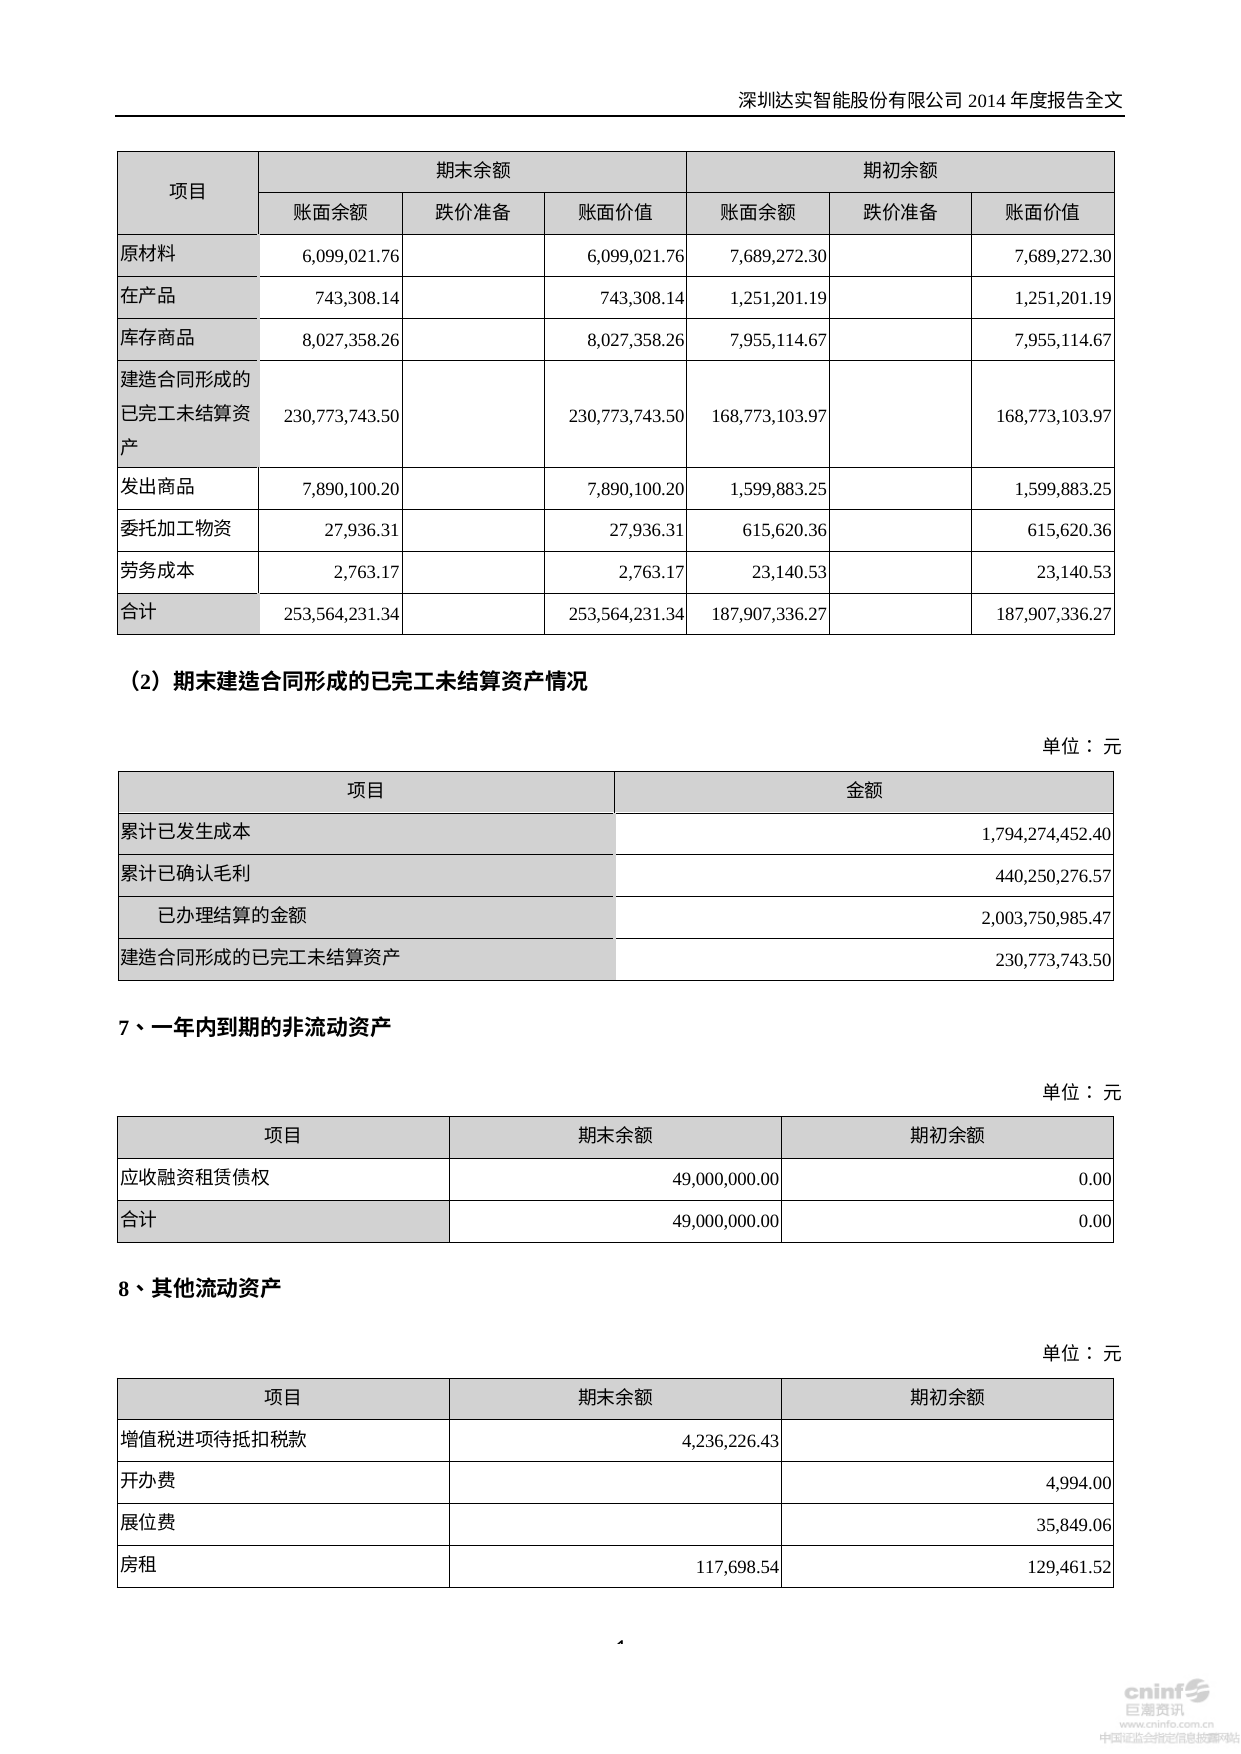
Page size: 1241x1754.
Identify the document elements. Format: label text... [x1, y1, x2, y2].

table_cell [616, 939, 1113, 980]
text 单位： 元 [102, 1079, 1122, 1104]
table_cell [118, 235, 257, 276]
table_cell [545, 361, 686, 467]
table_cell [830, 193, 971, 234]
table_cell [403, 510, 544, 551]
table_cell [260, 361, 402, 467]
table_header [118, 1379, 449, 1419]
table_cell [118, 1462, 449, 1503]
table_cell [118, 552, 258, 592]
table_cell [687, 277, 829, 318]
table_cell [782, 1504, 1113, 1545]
text 单位： 元 [102, 1341, 1122, 1366]
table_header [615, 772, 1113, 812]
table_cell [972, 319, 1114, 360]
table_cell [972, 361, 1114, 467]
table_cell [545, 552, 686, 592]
subtitle 8、其他流动资产 [118, 1273, 1240, 1303]
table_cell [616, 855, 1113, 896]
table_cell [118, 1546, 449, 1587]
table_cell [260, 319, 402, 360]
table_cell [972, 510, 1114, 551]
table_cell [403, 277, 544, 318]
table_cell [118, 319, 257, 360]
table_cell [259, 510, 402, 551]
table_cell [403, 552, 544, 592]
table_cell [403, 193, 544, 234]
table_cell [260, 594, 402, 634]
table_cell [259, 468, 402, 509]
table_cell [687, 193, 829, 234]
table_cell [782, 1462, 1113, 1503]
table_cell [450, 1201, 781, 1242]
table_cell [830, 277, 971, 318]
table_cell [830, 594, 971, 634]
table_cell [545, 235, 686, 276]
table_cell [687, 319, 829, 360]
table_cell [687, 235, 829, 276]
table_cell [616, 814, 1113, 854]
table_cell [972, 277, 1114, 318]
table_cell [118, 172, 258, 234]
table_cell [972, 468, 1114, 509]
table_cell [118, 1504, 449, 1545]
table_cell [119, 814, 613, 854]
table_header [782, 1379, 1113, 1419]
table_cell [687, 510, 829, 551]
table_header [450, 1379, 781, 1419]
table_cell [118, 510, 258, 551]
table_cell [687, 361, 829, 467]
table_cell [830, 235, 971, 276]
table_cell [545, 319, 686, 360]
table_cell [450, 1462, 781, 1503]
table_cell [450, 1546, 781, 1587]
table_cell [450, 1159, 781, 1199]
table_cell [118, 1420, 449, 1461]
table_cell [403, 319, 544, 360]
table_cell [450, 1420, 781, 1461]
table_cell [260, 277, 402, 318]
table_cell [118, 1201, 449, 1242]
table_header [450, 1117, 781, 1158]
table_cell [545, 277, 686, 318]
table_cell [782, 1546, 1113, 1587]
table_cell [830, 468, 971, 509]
picture [1099, 1673, 1241, 1754]
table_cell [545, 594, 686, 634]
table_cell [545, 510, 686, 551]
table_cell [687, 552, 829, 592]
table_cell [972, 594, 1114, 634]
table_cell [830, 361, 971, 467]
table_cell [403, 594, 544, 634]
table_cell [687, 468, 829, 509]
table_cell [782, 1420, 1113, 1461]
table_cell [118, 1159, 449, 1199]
text 单位： 元 [102, 733, 1122, 759]
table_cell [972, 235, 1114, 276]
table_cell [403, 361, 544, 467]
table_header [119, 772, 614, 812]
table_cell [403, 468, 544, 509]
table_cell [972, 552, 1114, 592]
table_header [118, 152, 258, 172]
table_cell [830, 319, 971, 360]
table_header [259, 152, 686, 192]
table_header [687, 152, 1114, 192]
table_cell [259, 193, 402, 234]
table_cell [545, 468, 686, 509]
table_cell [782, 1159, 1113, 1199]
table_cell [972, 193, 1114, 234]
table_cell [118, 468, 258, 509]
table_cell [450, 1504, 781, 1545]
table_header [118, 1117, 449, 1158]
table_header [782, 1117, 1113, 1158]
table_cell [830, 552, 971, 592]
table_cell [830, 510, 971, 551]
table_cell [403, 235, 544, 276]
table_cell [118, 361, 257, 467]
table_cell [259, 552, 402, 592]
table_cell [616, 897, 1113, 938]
subtitle （2）期末建造合同形成的已完工未结算资产情况 [118, 666, 1240, 696]
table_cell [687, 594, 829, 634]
subtitle 7、一年内到期的非流动资产 [118, 1012, 1240, 1042]
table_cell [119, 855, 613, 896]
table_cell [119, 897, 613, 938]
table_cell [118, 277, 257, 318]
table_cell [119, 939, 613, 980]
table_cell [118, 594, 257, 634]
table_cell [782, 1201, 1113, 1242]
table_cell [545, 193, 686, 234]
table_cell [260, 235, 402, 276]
